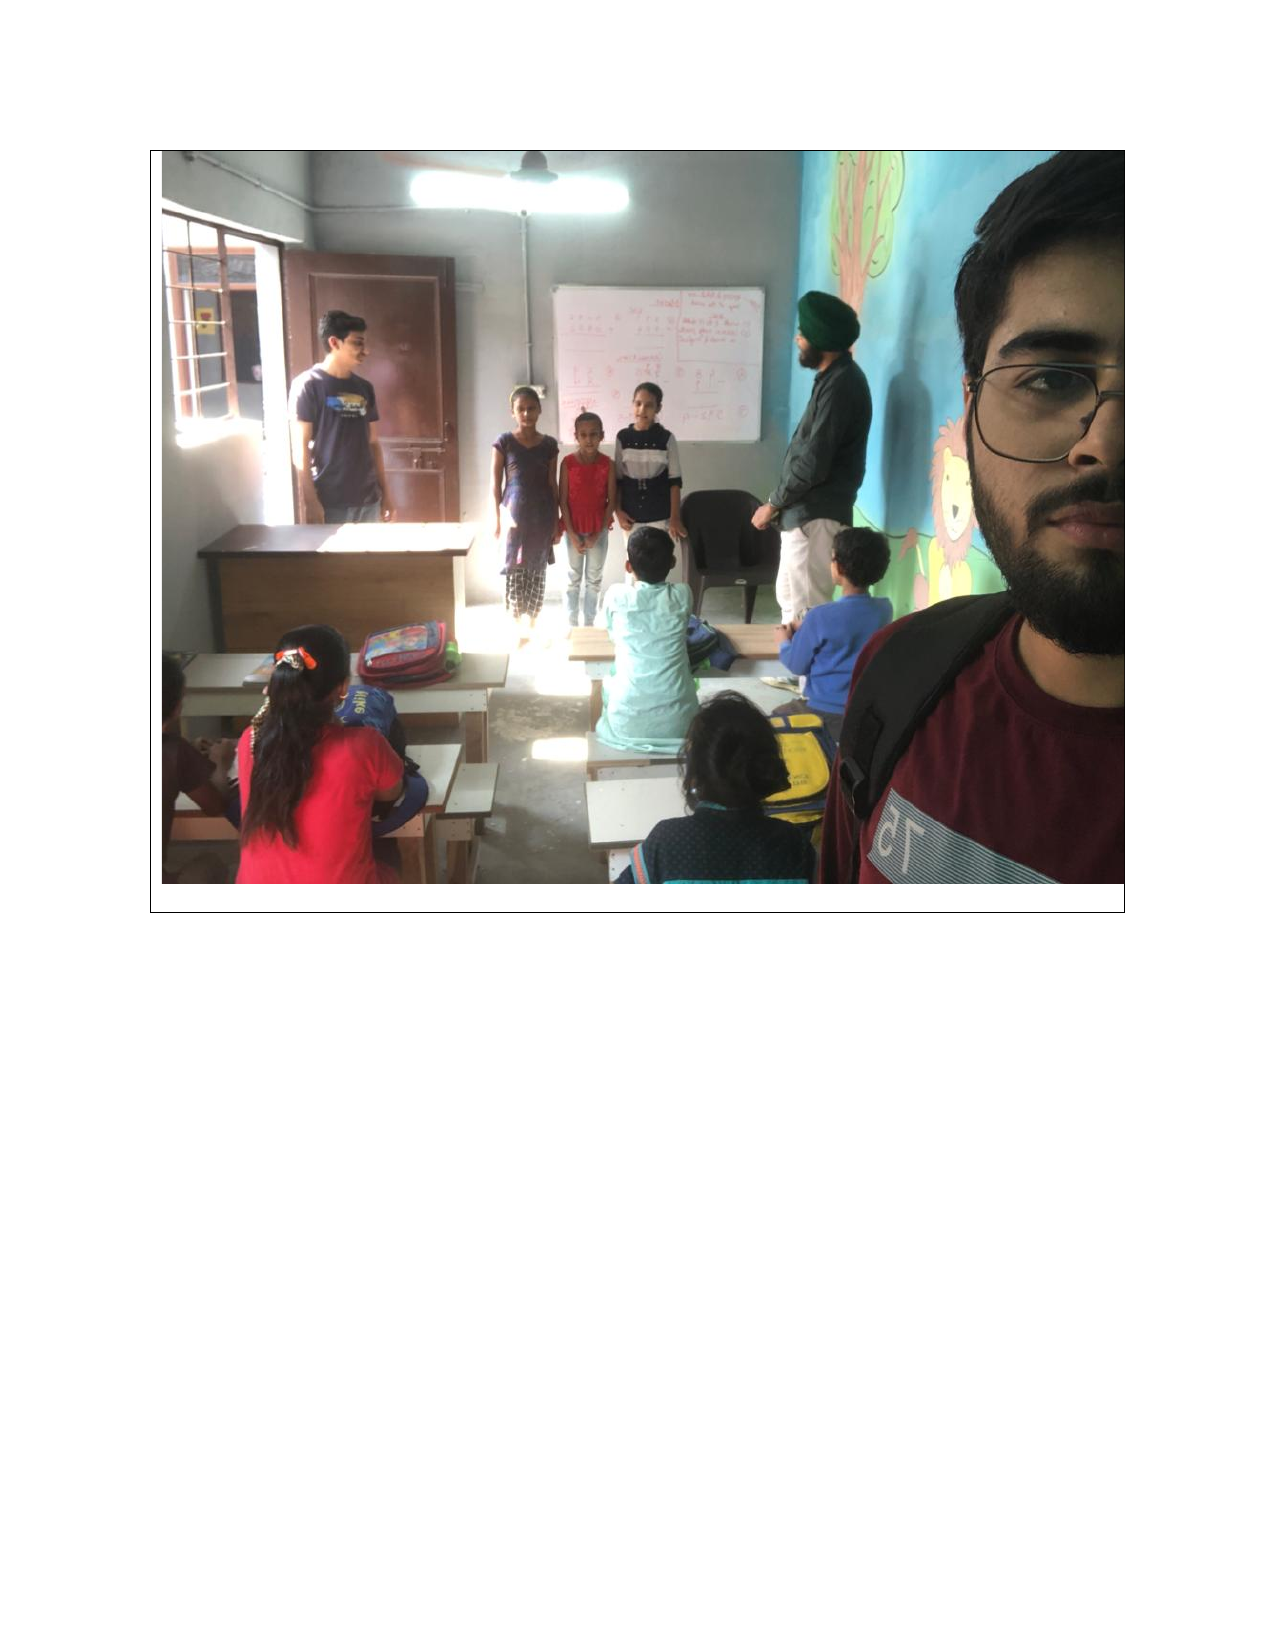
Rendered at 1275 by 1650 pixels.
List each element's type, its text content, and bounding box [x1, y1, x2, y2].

picture [161, 151, 1125, 884]
table_cell Certificate: [151, 151, 1124, 912]
